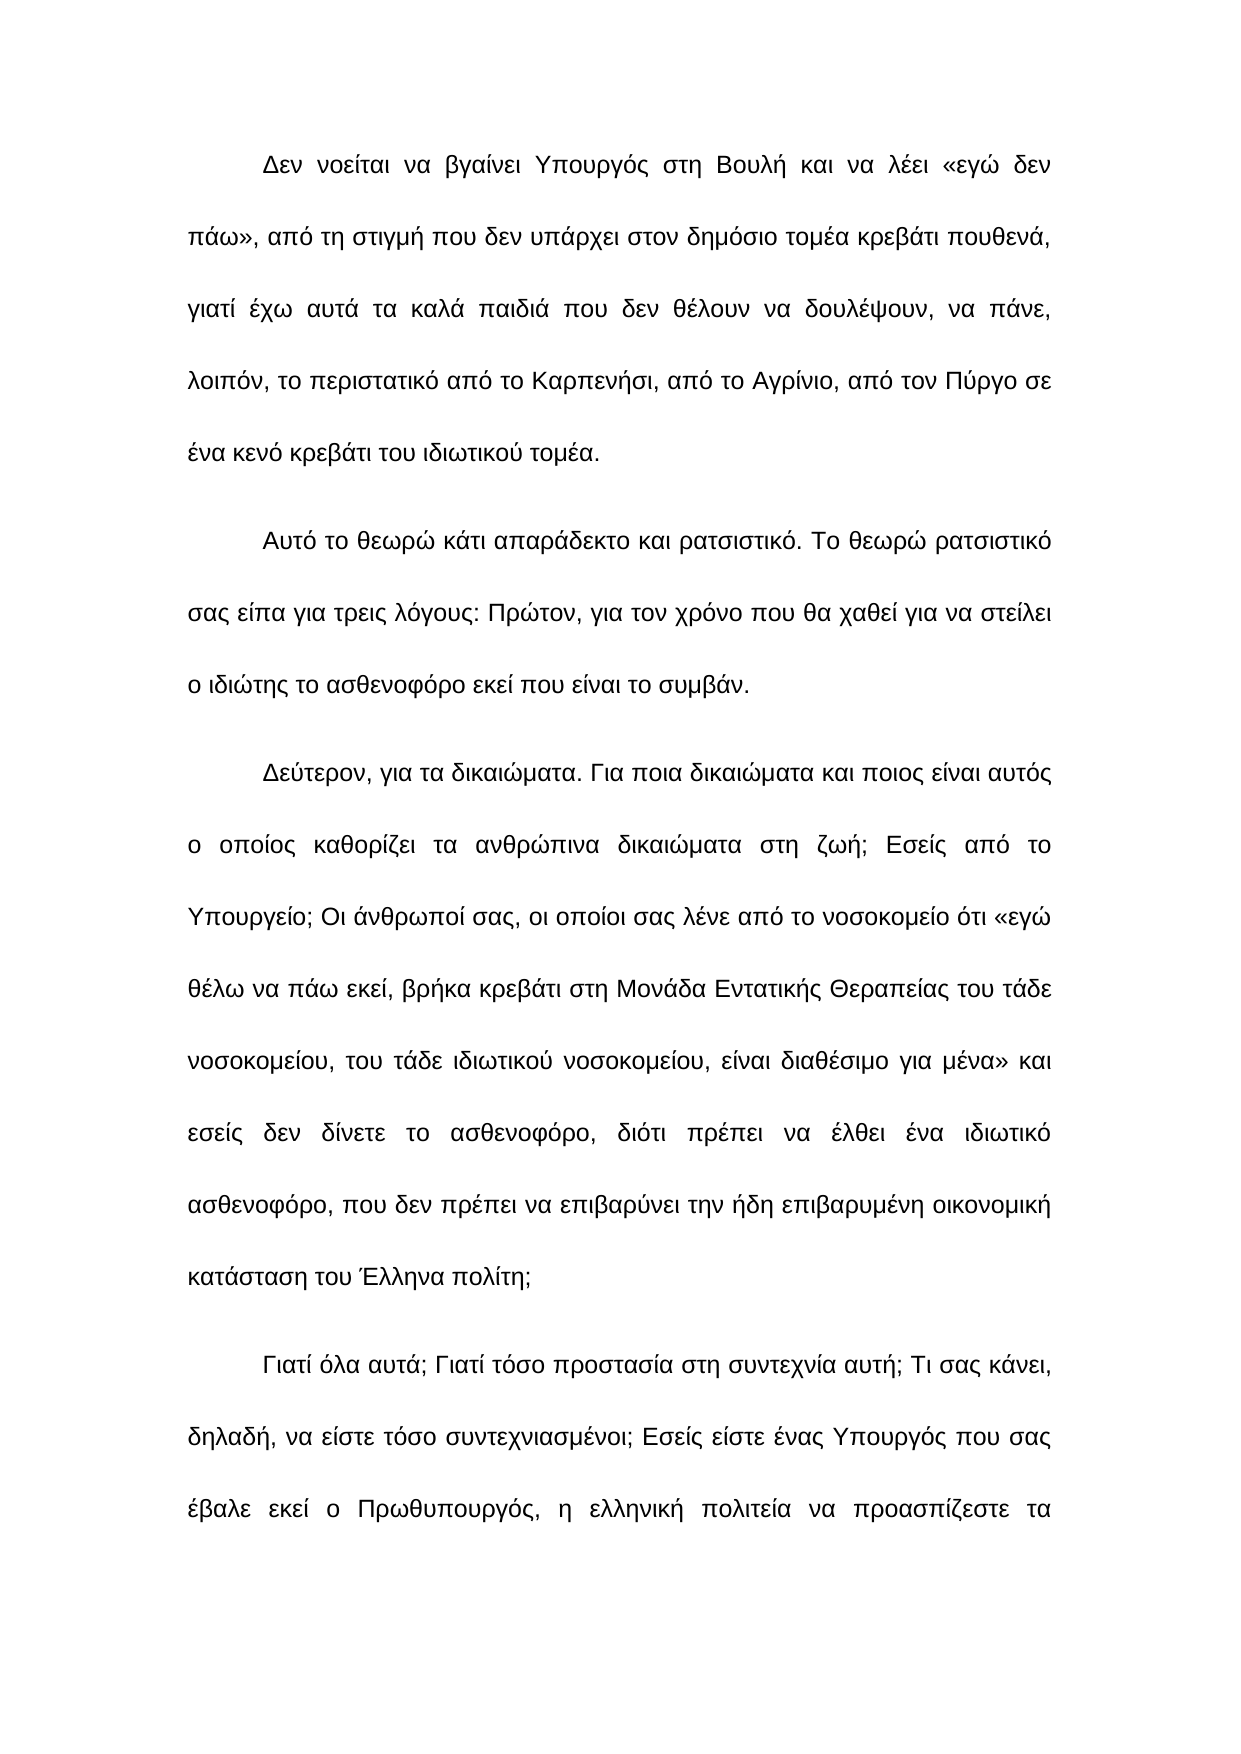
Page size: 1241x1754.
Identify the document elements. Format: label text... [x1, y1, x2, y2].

text Αυτό το θεωρώ κάτι απαράδεκτο και ρατσιστικό. Το θεωρώ ρατσιστικό σας είπα για τρεις λόγους: Πρώτον, για τον χρόνο που θα χαθεί για να στείλει ο ιδιώτης το ασθενοφόρο εκεί που είναι το συμβάν. [187, 526, 1053, 698]
text Δεν νοείται να βγαίνει Υπουργός στη Βουλή και να λέει «εγώ δεν πάω», από τη στιγμή που δεν υπάρχει στον δημόσιο τομέα κρεβάτι πουθενά, γιατί έχω αυτά τα καλά παιδιά που δεν θέλουν να δουλέψουν, να πάνε, λοιπόν, το περιστατικό από το Καρπενήσι, από το Αγρίνιο, από τον Πύργο σε ένα κενό κρεβάτι του ιδιωτικού τομέα. [187, 150, 1053, 466]
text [187, 1350, 1053, 1522]
text Δεύτερον, για τα δικαιώματα. Για ποια δικαιώματα και ποιος είναι αυτός ο οποίος καθορίζει τα ανθρώπινα δικαιώματα στη ζωή; Εσείς από το Υπουργείο; Οι άνθρωποί σας, οι οποίοι σας λένε από το νοσοκομείο ότι «εγώ θέλω να πάω εκεί, βρήκα κρεβάτι στη Μονάδα Εντατικής Θεραπείας του τάδε νοσοκομείου, του τάδε ιδιωτικού νοσοκομείου, είναι διαθέσιμο για μένα» και εσείς δεν δίνετε το ασθενοφόρο, διότι πρέπει να έλθει ένα ιδιωτικό ασθενοφόρο, που δεν πρέπει να επιβαρύνει την ήδη επιβαρυμένη οικονομική κατάσταση του Έλληνα πολίτη; [187, 758, 1053, 1290]
